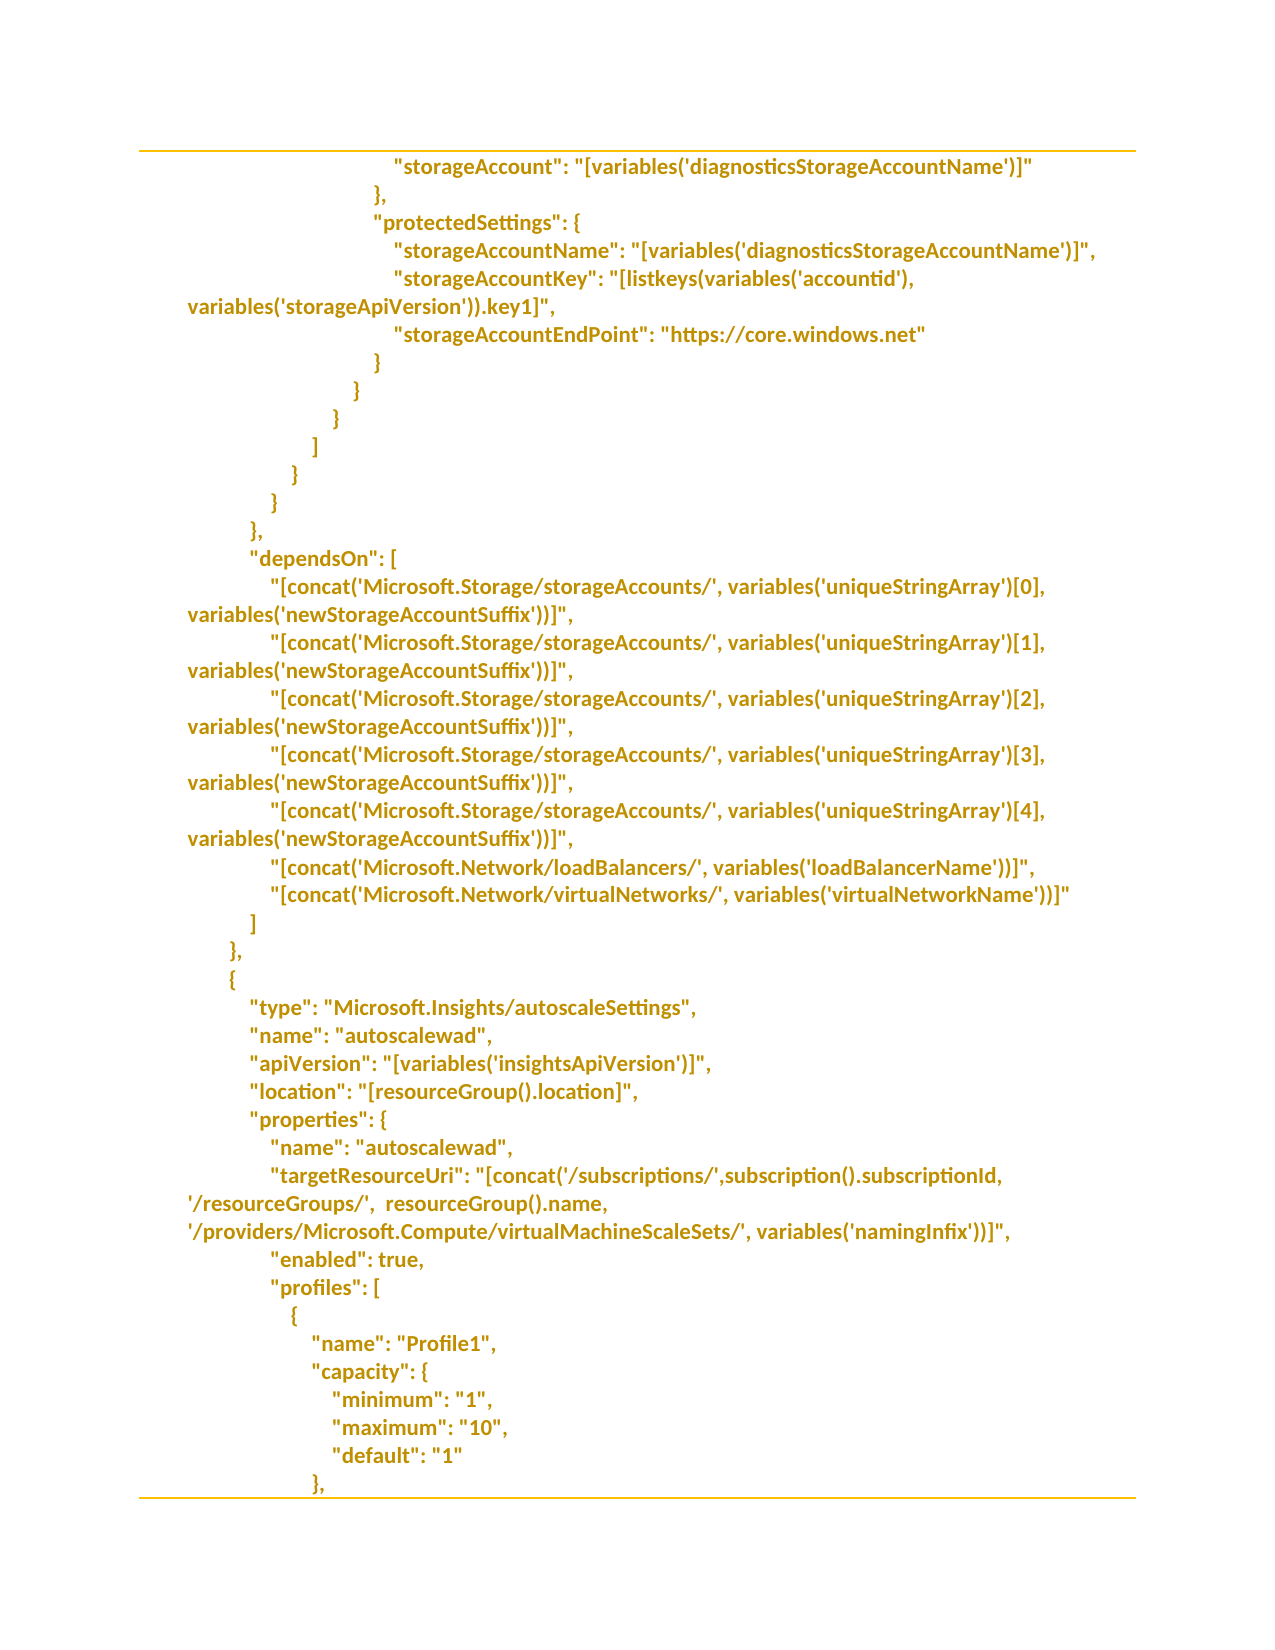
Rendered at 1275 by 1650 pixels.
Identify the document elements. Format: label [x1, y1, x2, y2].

table_header [139, 152, 1136, 1497]
